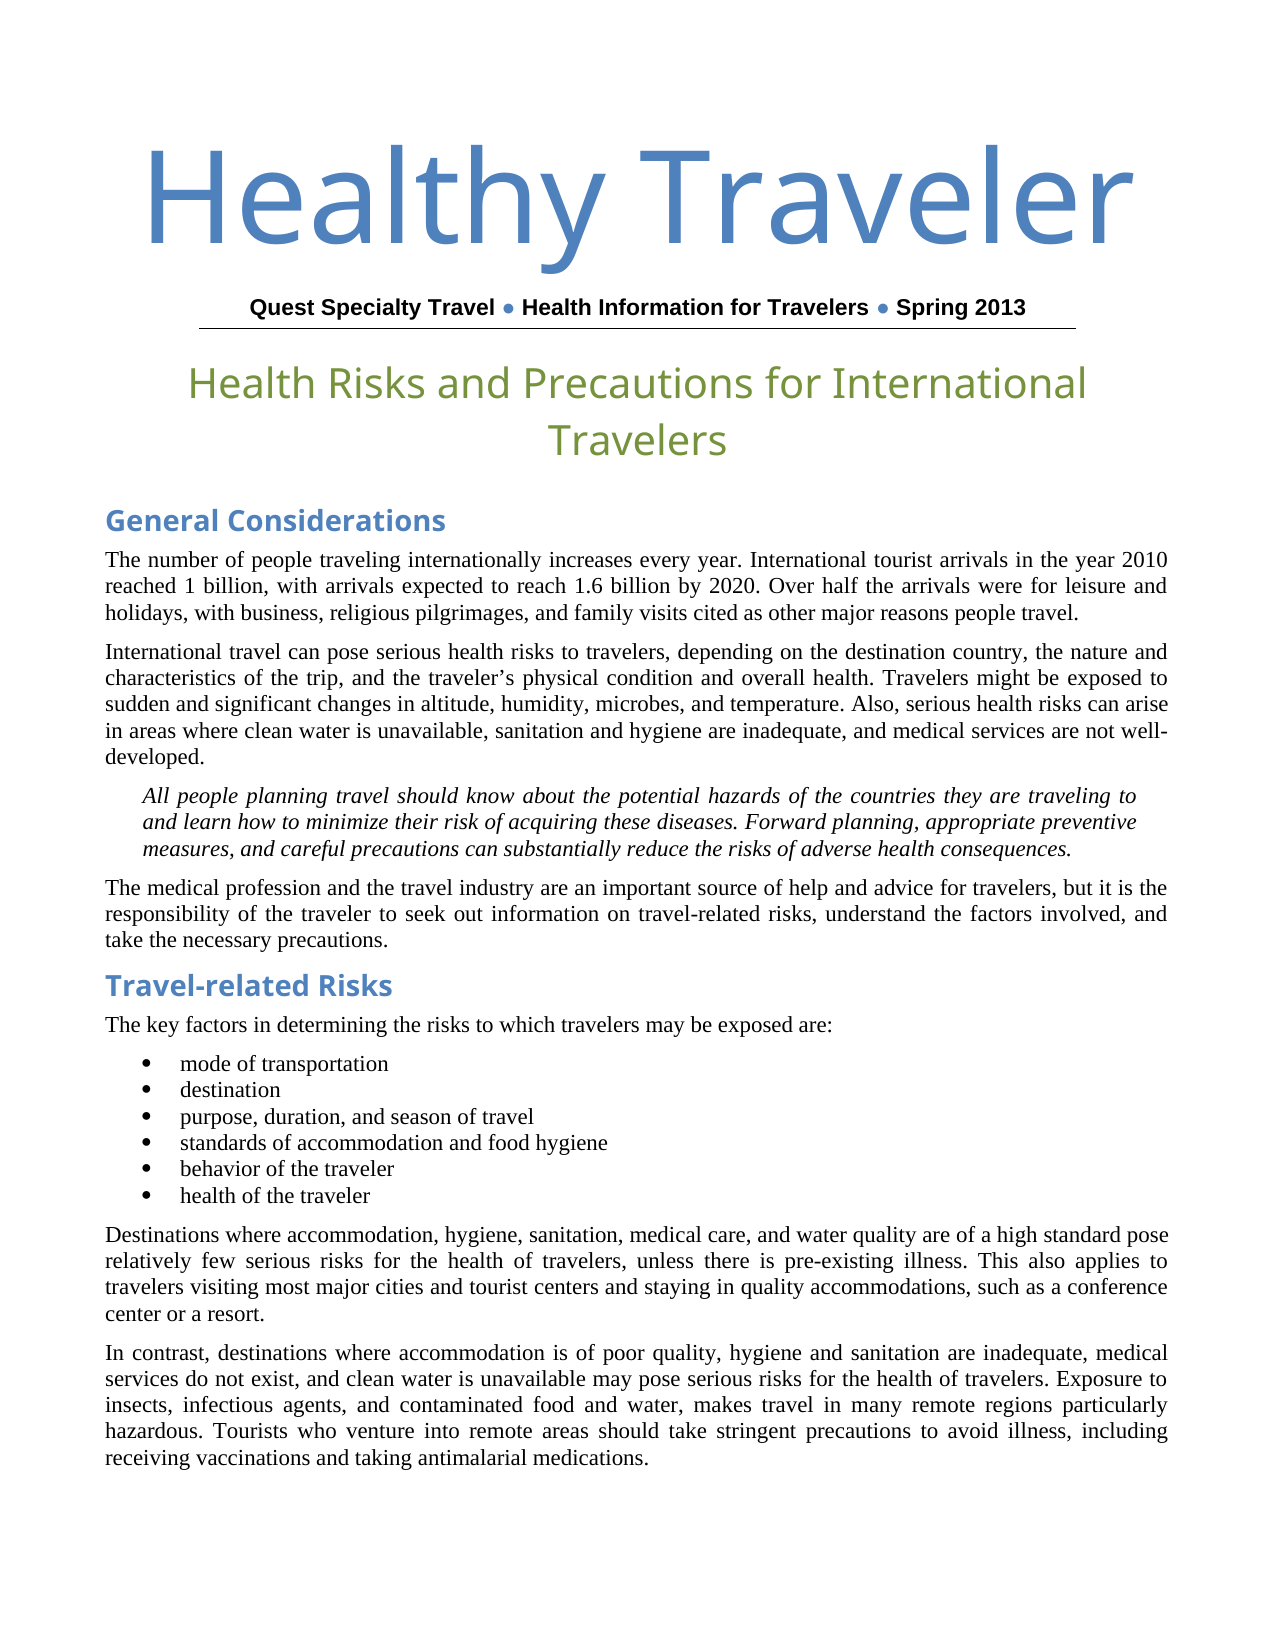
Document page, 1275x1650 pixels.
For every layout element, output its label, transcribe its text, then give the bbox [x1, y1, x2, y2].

list purpose, duration, and season of travel [142, 1103, 1170, 1129]
text Destinations where accommodation, hygiene, sanitation, medical care, and water quality are of a high standard pose relatively few serious risks for the health of travelers, unless there is pre-existing illness. This also applies to travelers visiting most major cities and tourist centers and staying in quality accommodations, such as a conference center or a resort. [105, 1221, 1170, 1326]
text International travel can pose serious health risks to travelers, depending on the destination country, the nature and characteristics of the trip, and the traveler’s physical condition and overall health. Travelers might be exposed to sudden and significant changes in altitude, humidity, microbes, and temperature. Also, serious health risks can arise in areas where clean water is unavailable, sanitation and hygiene are inadequate, and medical services are not well-developed. [105, 638, 1170, 769]
text The number of people traveling internationally increases every year. International tourist arrivals in the year 2010 reached 1 billion, with arrivals expected to reach 1.6 billion by 2020. Over half the arrivals were for leisure and holidays, with business, religious pilgrimages, and family visits cited as other major reasons people travel. [105, 546, 1170, 625]
text The key factors in determining the risks to which travelers may be exposed are: [105, 1011, 1170, 1037]
text Travel-related Risks [105, 965, 1170, 1005]
text Healthy Traveler [105, 105, 1170, 281]
list mode of transportation [142, 1050, 1170, 1076]
text The medical profession and the travel industry are an important source of help and advice for travelers, but it is the responsibility of the traveler to seek out information on travel-related risks, understand the factors involved, and take the necessary precautions. [105, 874, 1170, 953]
list standards of accommodation and food hygiene [142, 1129, 1170, 1155]
text In contrast, destinations where accommodation is of poor quality, hygiene and sanitation are inadequate, medical services do not exist, and clean water is unavailable may pose serious risks for the health of travelers. Exposure to insects, infectious agents, and contaminated food and water, makes travel in many remote regions particularly hazardous. Tourists who venture into remote areas should take stringent precautions to avoid illness, including receiving vaccinations and taking antimalarial medications. [105, 1338, 1170, 1470]
list health of the traveler [142, 1182, 1170, 1208]
list behavior of the traveler [142, 1155, 1170, 1182]
text Quest Specialty Travel ● Health Information for Travelers ● Spring 2013 [199, 293, 1076, 328]
list destination [142, 1076, 1170, 1103]
text All people planning travel should know about the potential hazards of the countries they are traveling to and learn how to minimize their risk of acquiring these diseases. Forward planning, appropriate preventive measures, and careful precautions can substantially reduce the risks of adverse health consequences. [142, 782, 1138, 861]
text General Considerations [105, 500, 1170, 540]
text Health Risks and Precautions for International Travelers [105, 354, 1170, 468]
